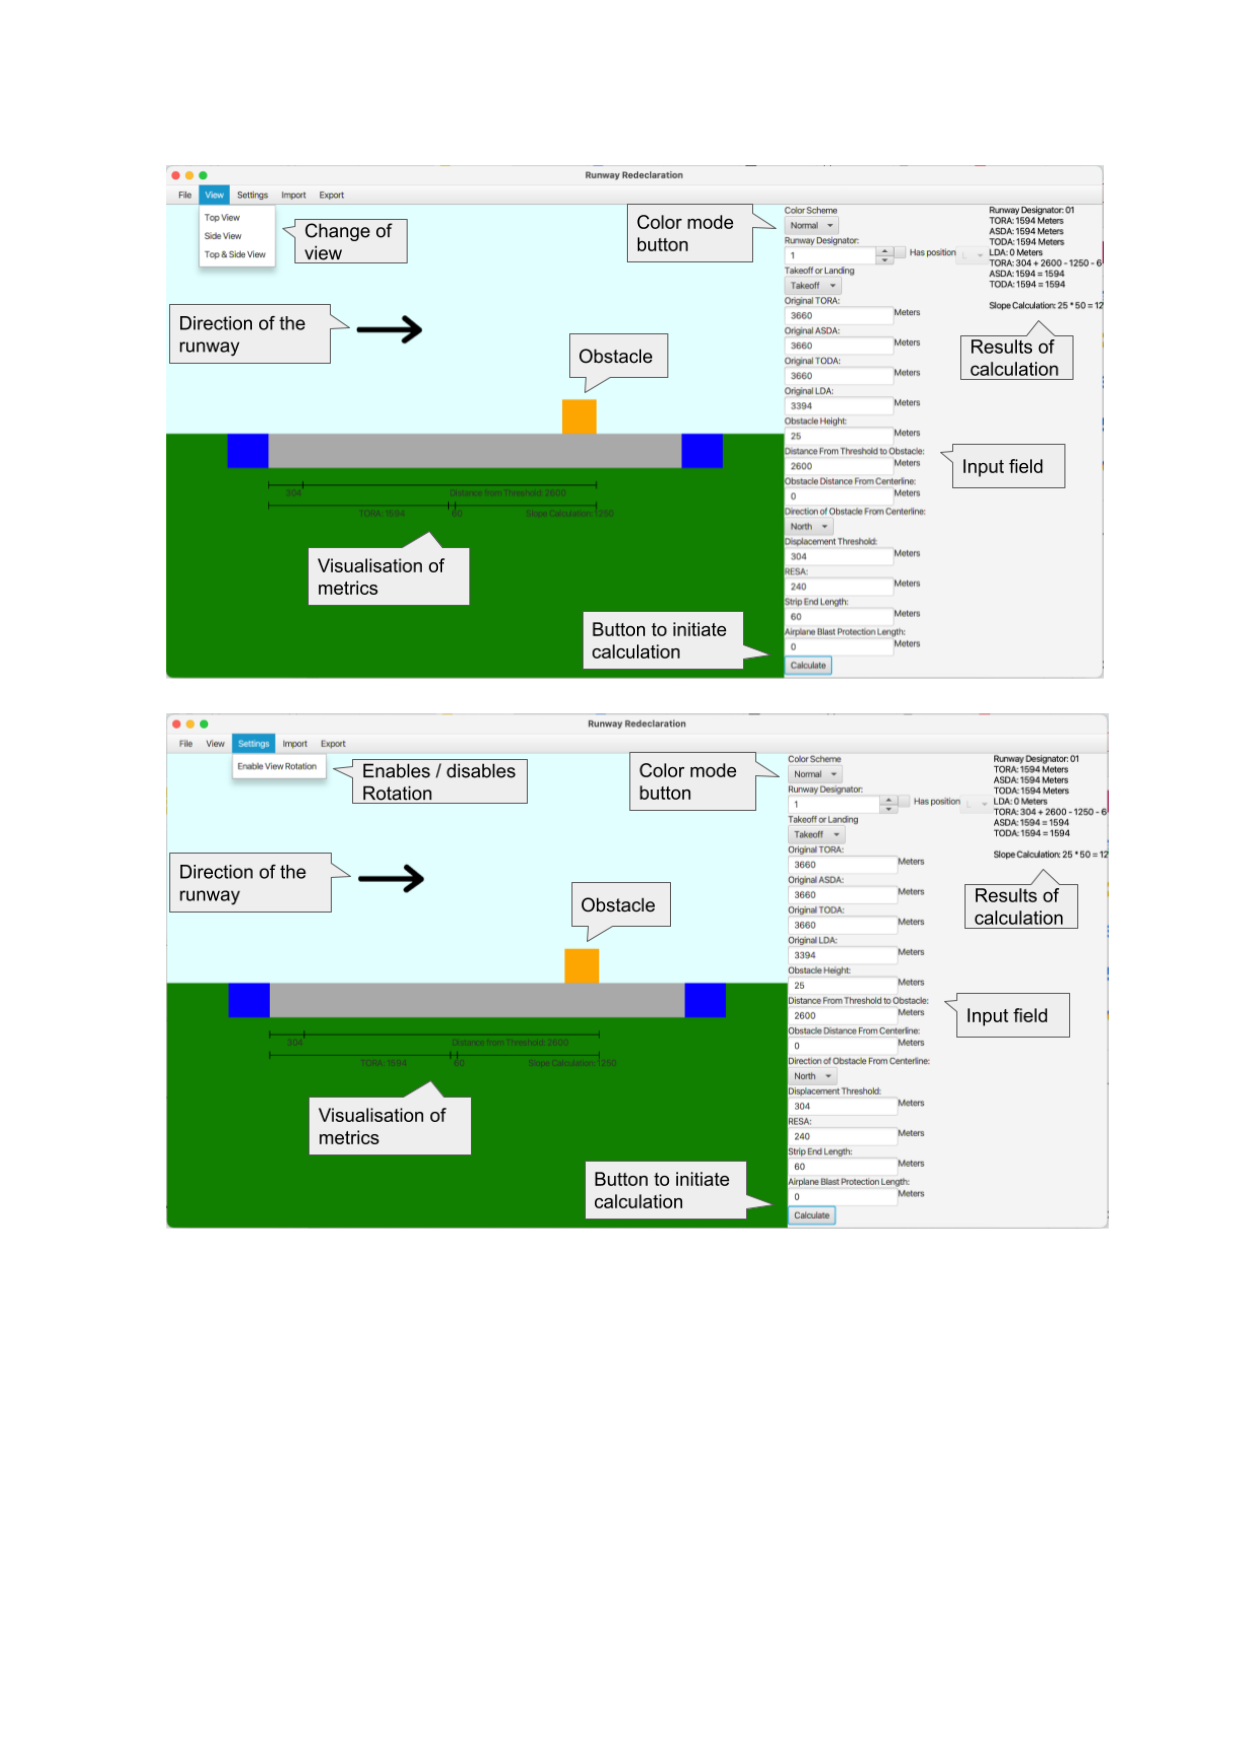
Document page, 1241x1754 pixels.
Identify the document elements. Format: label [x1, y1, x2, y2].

picture [150, 697, 1125, 1246]
picture [150, 150, 1120, 696]
